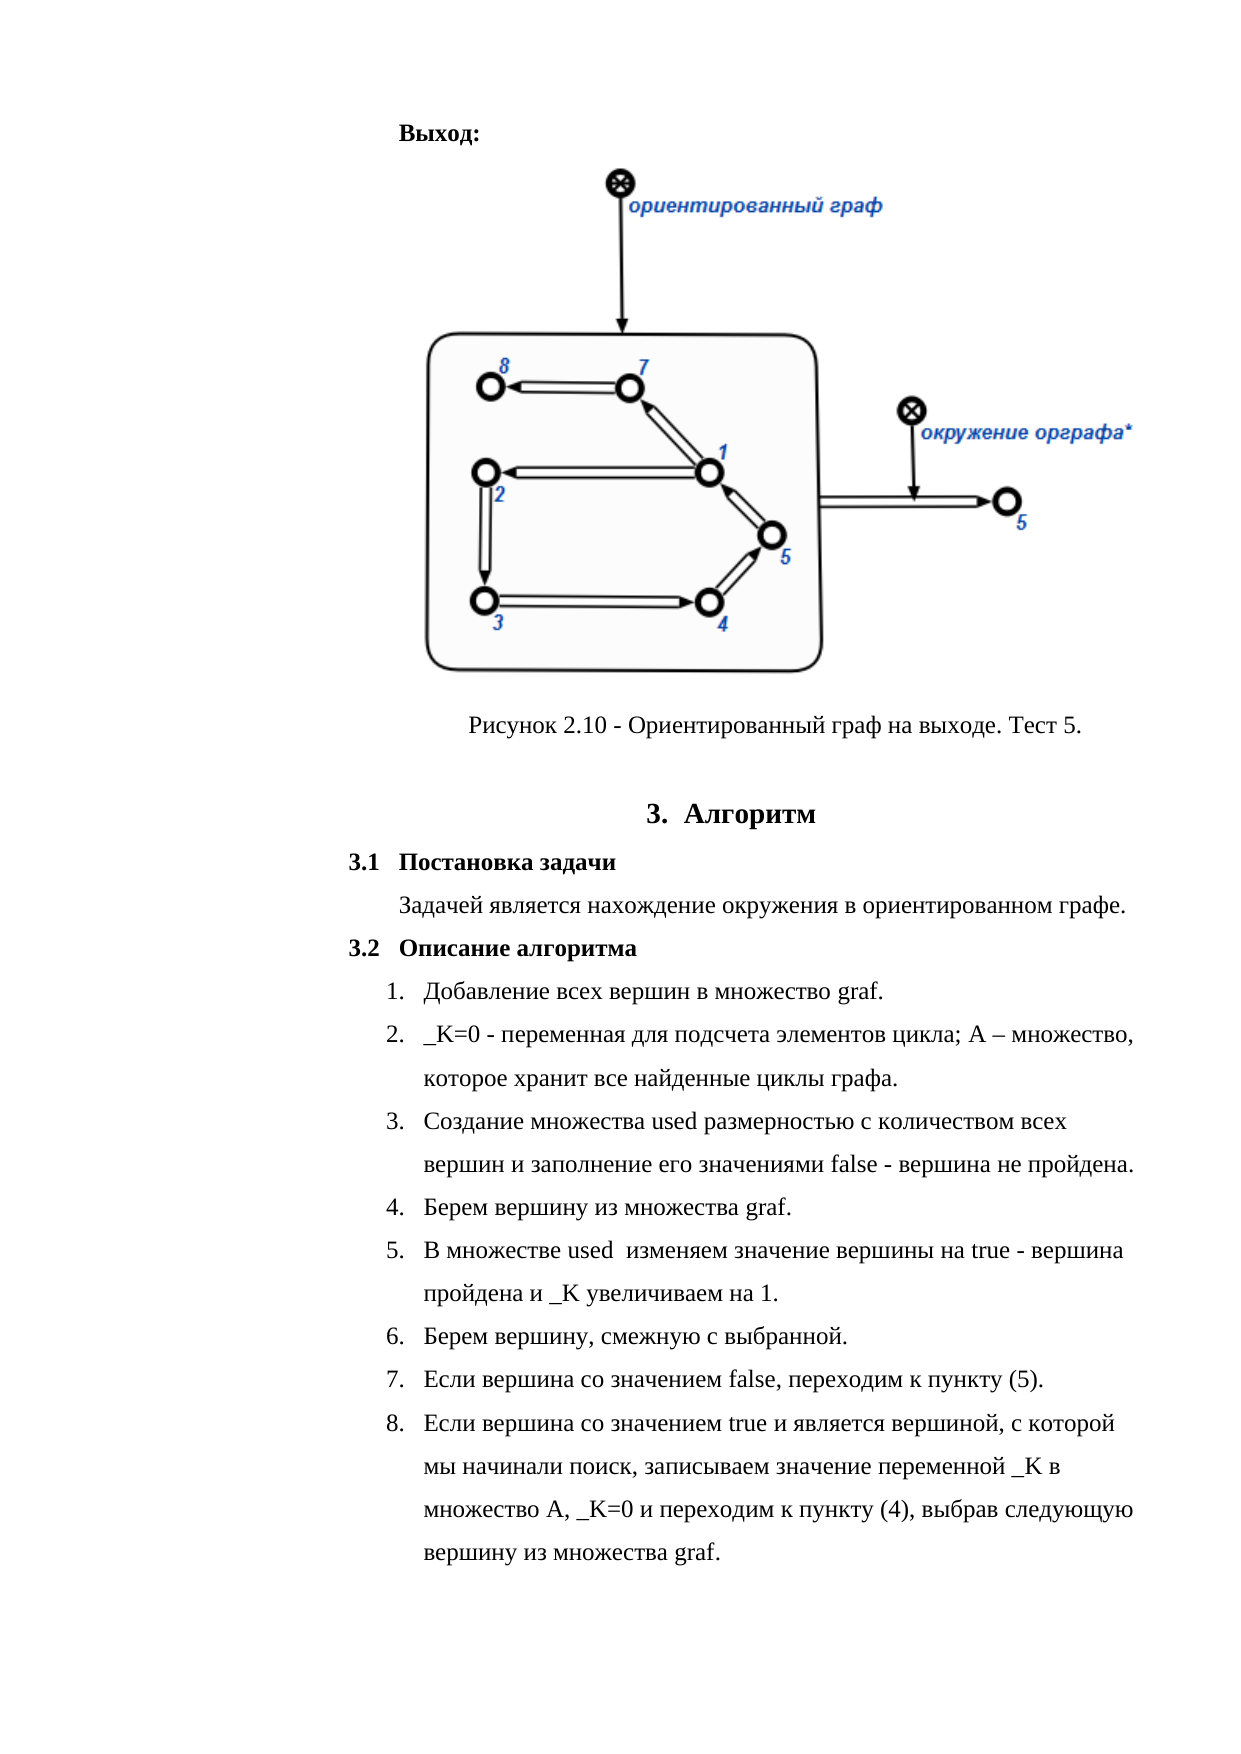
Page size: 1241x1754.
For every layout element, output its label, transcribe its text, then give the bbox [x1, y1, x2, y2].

list Берем вершину из множества graf. [386, 1192, 1152, 1221]
list _K=0 - переменная для подсчета элементов цикла; A – множество, которое хранит все найденные циклы графа. [386, 1019, 1152, 1091]
list Задачей является нахождение окружения в ориентированном графе. [348, 890, 1152, 919]
list Если вершина со значением true и является вершиной, с которой мы начинали поиск, записываем значение переменной _K в множество A, _K=0 и переходим к пункту (4), выбрав следующую вершину из множества graf. [386, 1408, 1152, 1566]
picture [403, 161, 1147, 696]
list Если вершина со значением false, переходим к пункту (5). [386, 1364, 1152, 1393]
list Добавление всех вершин в множество graf. [386, 976, 1152, 1005]
list 3.1 Постановка задачи [348, 847, 1152, 876]
list Алгоритм [311, 797, 1152, 830]
text Выход: [325, 118, 1152, 147]
list Создание множества used размерностью с количеством всех вершин и заполнение его значениями false - вершина не пройдена. [386, 1106, 1152, 1178]
list В множестве used изменяем значение вершины на true - вершина пройдена и _K увеличиваем на 1. [386, 1235, 1152, 1307]
list Берем вершину, смежную с выбранной. [386, 1321, 1152, 1350]
text Рисунок 2.10 - Ориентированный граф на выходе. Тест 5. [325, 710, 1152, 739]
list 3.2 Описание алгоритма [348, 933, 1152, 962]
